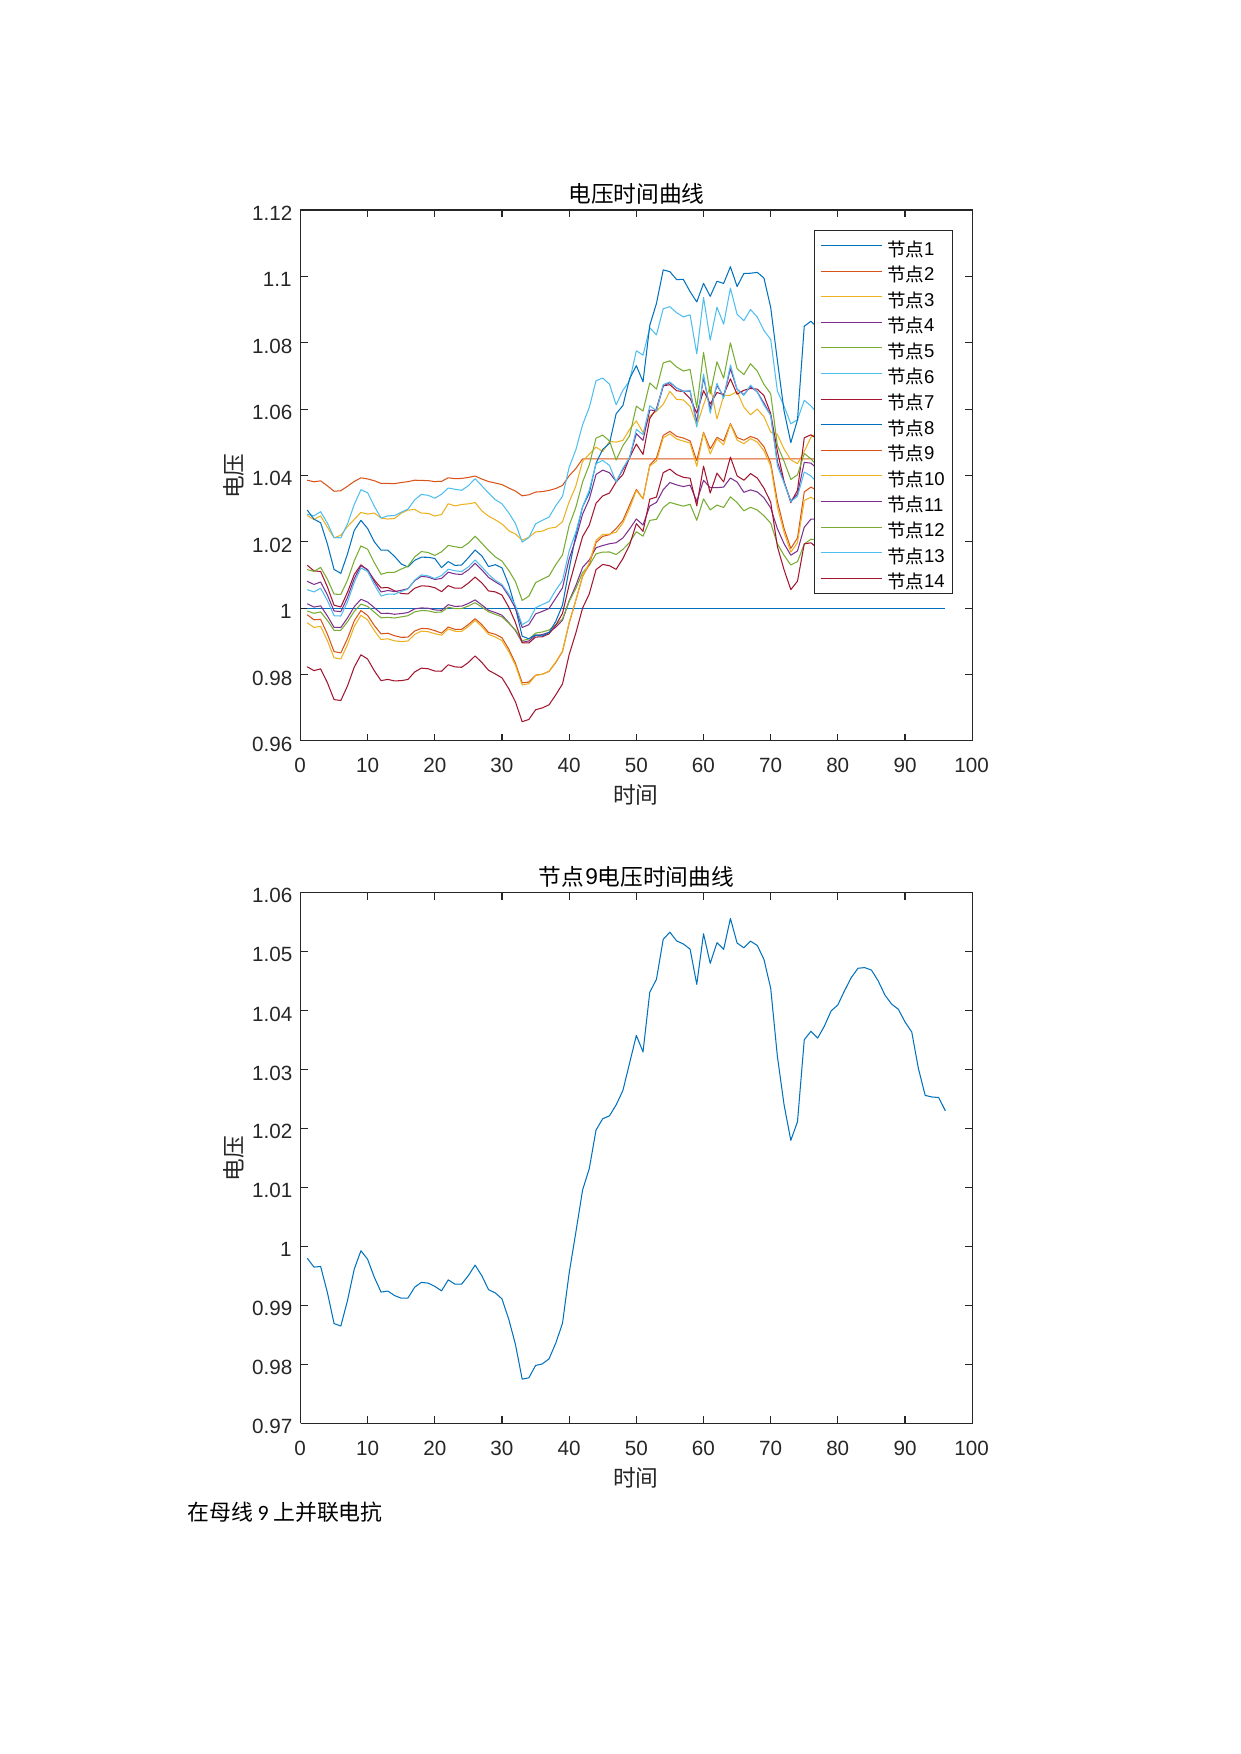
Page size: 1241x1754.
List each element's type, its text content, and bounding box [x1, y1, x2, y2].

text 在母线9上并联电抗 [187, 1494, 1053, 1527]
